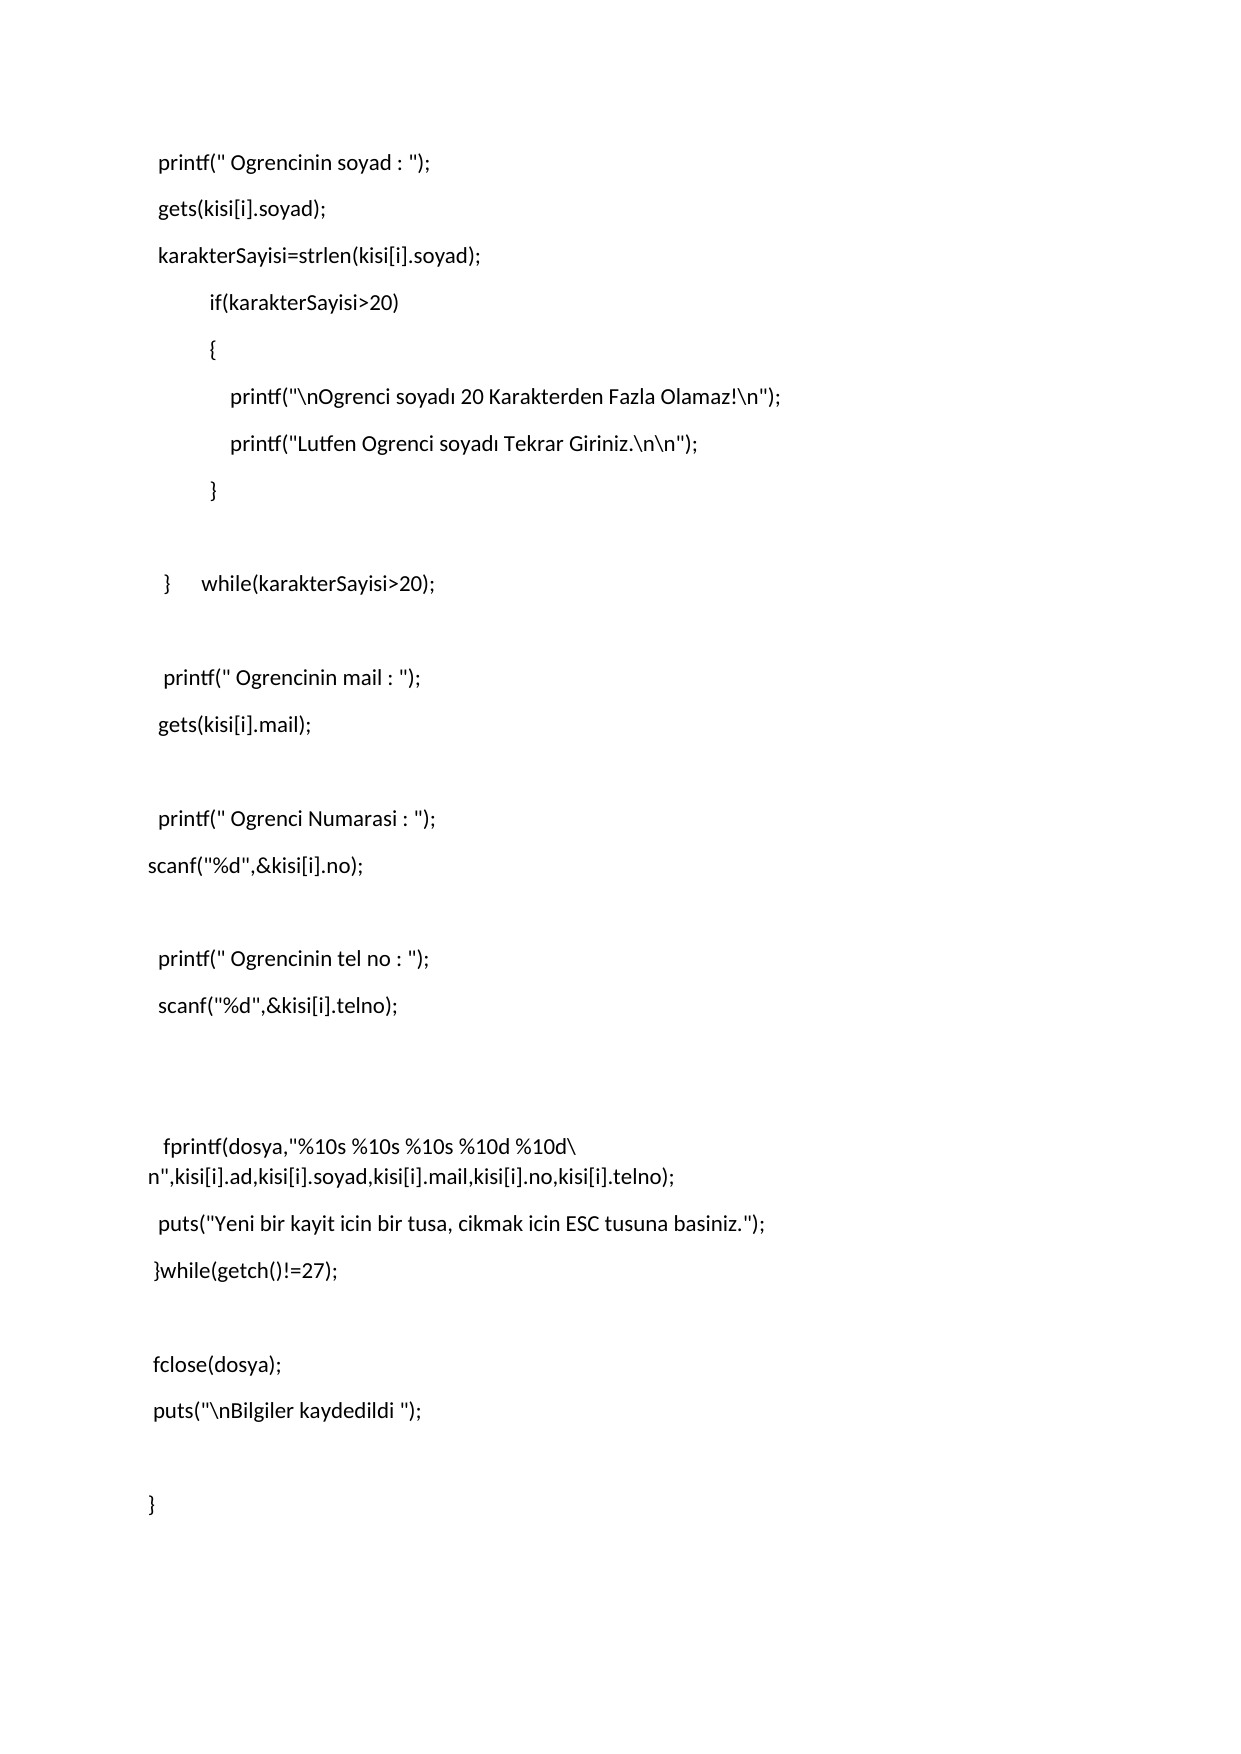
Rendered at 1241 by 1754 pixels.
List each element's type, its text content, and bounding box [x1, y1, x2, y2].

text } [148, 1490, 1093, 1518]
text }while(getch()!=27); [148, 1256, 1093, 1284]
text if(karakterSayisi>20) [148, 288, 1093, 316]
text } [148, 476, 1093, 504]
text gets(kisi[i].mail); [148, 710, 1093, 738]
text puts("\nBilgiler kaydedildi "); [148, 1397, 1093, 1424]
text printf("Lutfen Ogrenci soyadı Tekrar Giriniz.\n\n"); [148, 429, 1093, 457]
text fprintf(dosya,"%10s %10s %10s %10d %10d\n",kisi[i].ad,kisi[i].soyad,kisi[i].mail,kisi[i].no,kisi[i].telno); [148, 1132, 1093, 1190]
text printf(" Ogrencinin mail : "); [148, 663, 1093, 691]
text scanf("%d",&kisi[i].telno); [148, 991, 1093, 1019]
text printf("\nOgrenci soyadı 20 Karakterden Fazla Olamaz!\n"); [148, 382, 1093, 410]
text printf(" Ogrenci Numarasi : "); [148, 804, 1093, 832]
text { [148, 335, 1093, 363]
text puts("Yeni bir kayit icin bir tusa, cikmak icin ESC tusuna basiniz."); [148, 1209, 1093, 1237]
text karakterSayisi=strlen(kisi[i].soyad); [148, 241, 1093, 269]
text scanf("%d",&kisi[i].no); [148, 851, 1093, 879]
text printf(" Ogrencinin soyad : "); [148, 148, 1093, 176]
text gets(kisi[i].soyad); [148, 194, 1093, 222]
text printf(" Ogrencinin tel no : "); [148, 944, 1093, 972]
text fclose(dosya); [148, 1350, 1093, 1378]
text } while(karakterSayisi>20); [148, 569, 1093, 597]
